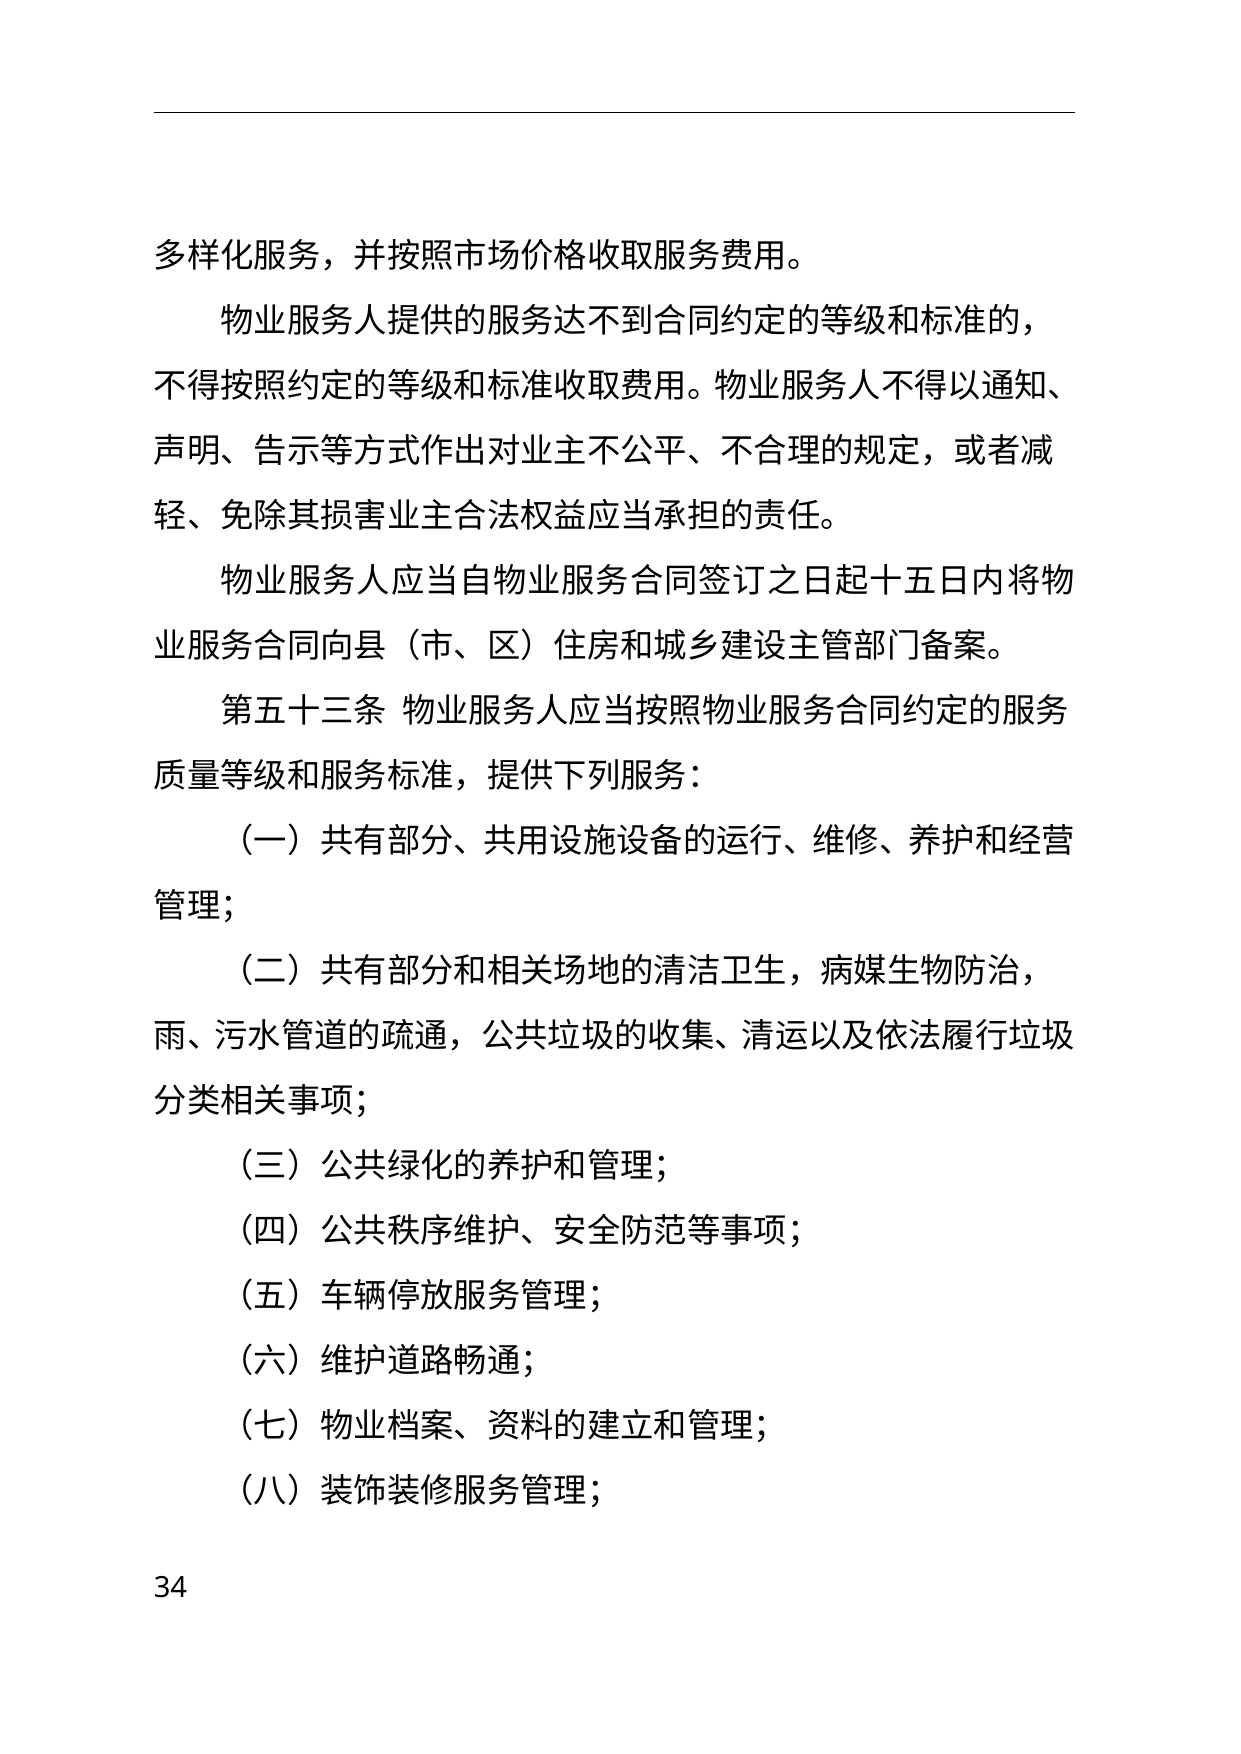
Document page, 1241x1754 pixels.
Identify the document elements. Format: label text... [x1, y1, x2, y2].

text 物业服务人在履行好物业服务合同约定的服务事项基础上，可以根据业主需要，提供物业服务合同约定之外的高品质、多样化服务，并按照市场价格收取服务费用。 [153, 220, 1075, 285]
text （四）公共秩序维护、安全防范等事项； [153, 1195, 1075, 1260]
text （七）物业档案、资料的建立和管理； [153, 1390, 1075, 1455]
text （一）共有部分、共用设施设备的运行、维修、养护和经营管理； [153, 805, 1075, 935]
text 物业服务人提供的服务达不到合同约定的等级和标准的，不得按照约定的等级和标准收取费用。物业服务人不得以通知、声明、告示等方式作出对业主不公平、不合理的规定，或者减轻、免除其损害业主合法权益应当承担的责任。 [153, 285, 1075, 545]
text 第五十三条 物业服务人应当按照物业服务合同约定的服务质量等级和服务标准，提供下列服务： [153, 675, 1075, 805]
text （八）装饰装修服务管理； [153, 1455, 1075, 1520]
text （五）车辆停放服务管理； [153, 1260, 1075, 1325]
text 物业服务人应当自物业服务合同签订之日起十五日内将物业服务合同向县（市、区）住房和城乡建设主管部门备案。 [153, 545, 1075, 675]
text （三）公共绿化的养护和管理； [153, 1130, 1075, 1195]
text （六）维护道路畅通； [153, 1325, 1075, 1390]
text （二）共有部分和相关场地的清洁卫生，病媒生物防治，雨、污水管道的疏通，公共垃圾的收集、清运以及依法履行垃圾分类相关事项； [153, 935, 1075, 1130]
